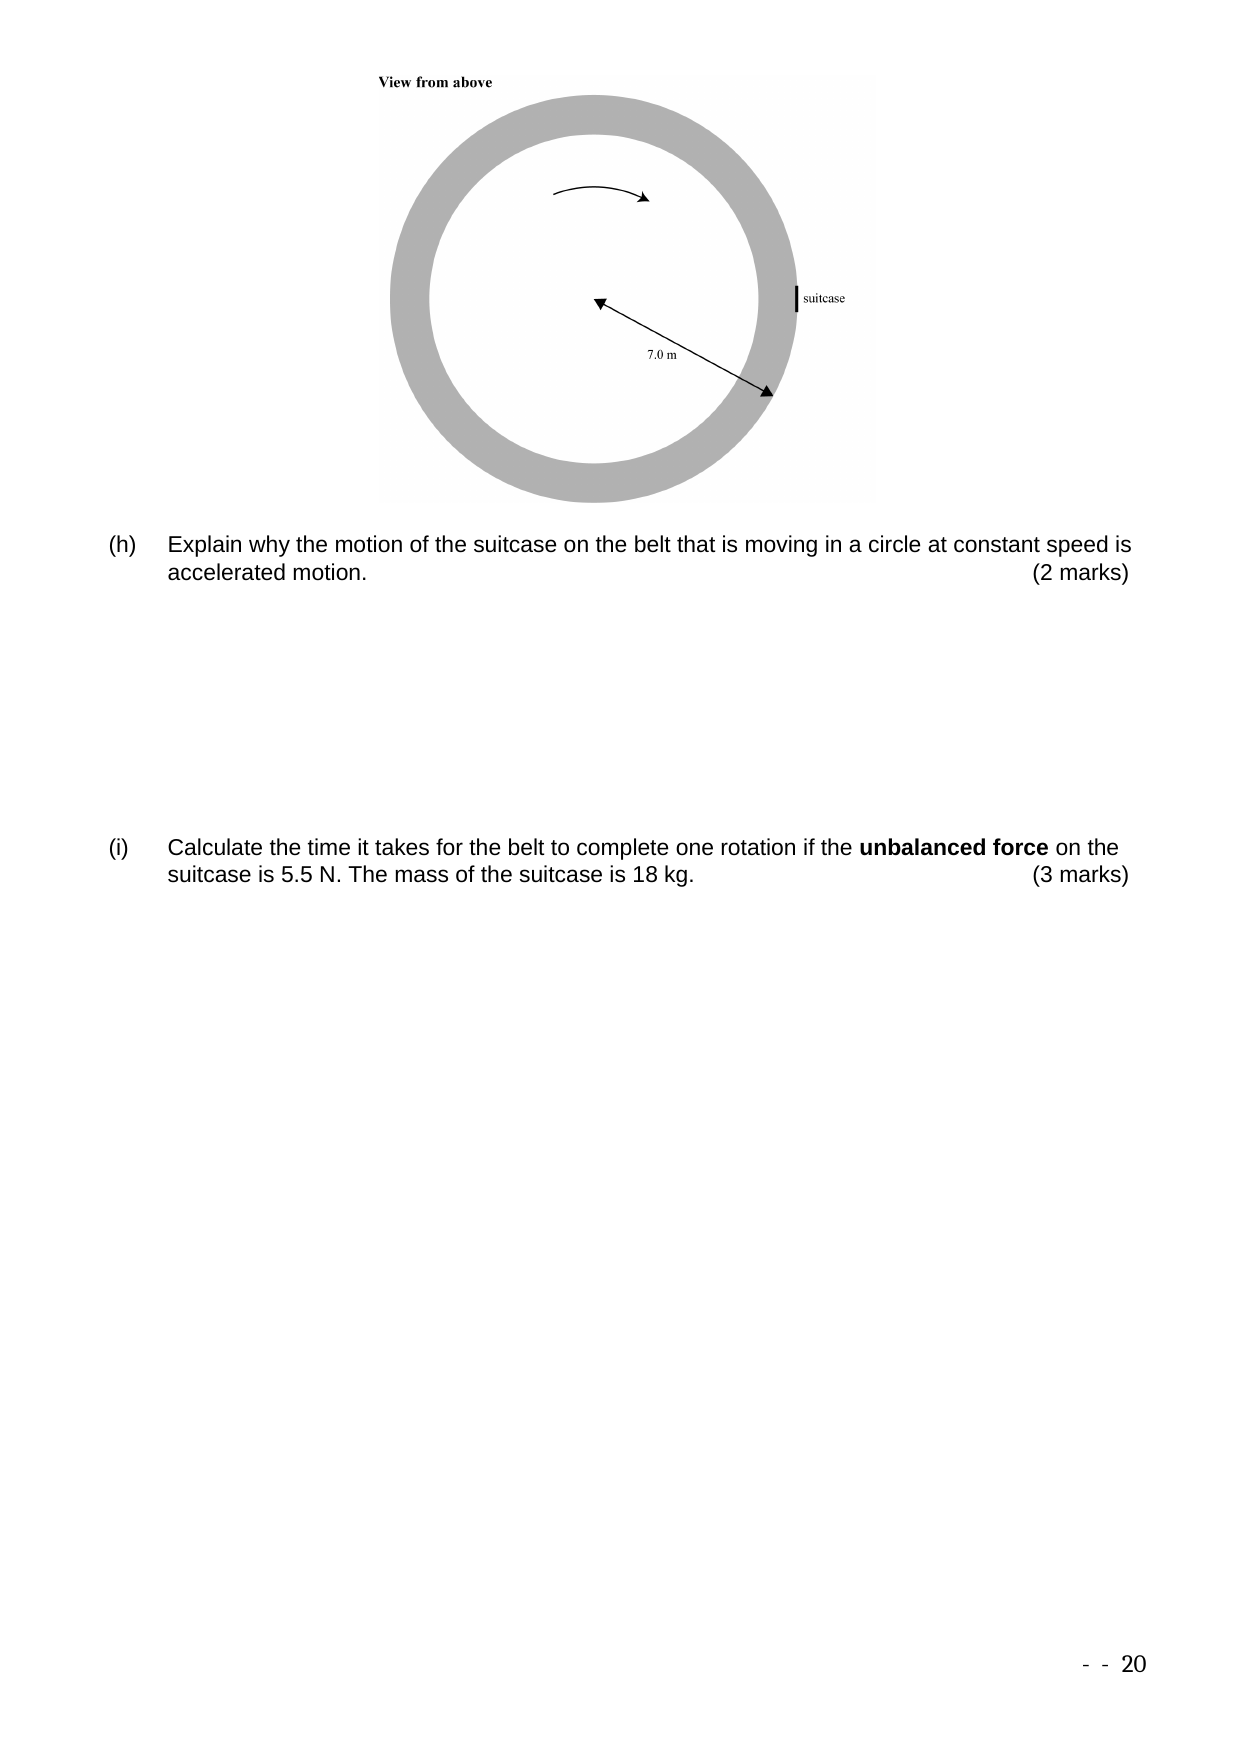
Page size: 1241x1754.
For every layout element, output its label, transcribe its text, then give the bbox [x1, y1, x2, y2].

text (h) Explain why the motion of the suitcase on the belt that is moving in a circle at constant speed is accelerated motion. (2 marks) [108, 530, 1146, 585]
picture [378, 75, 877, 503]
text (i) Calculate the time it takes for the belt to complete one rotation if the unbalanced force on the suitcase is 5.5 N. The mass of the suitcase is 18 kg. (3 marks) [108, 833, 1146, 888]
